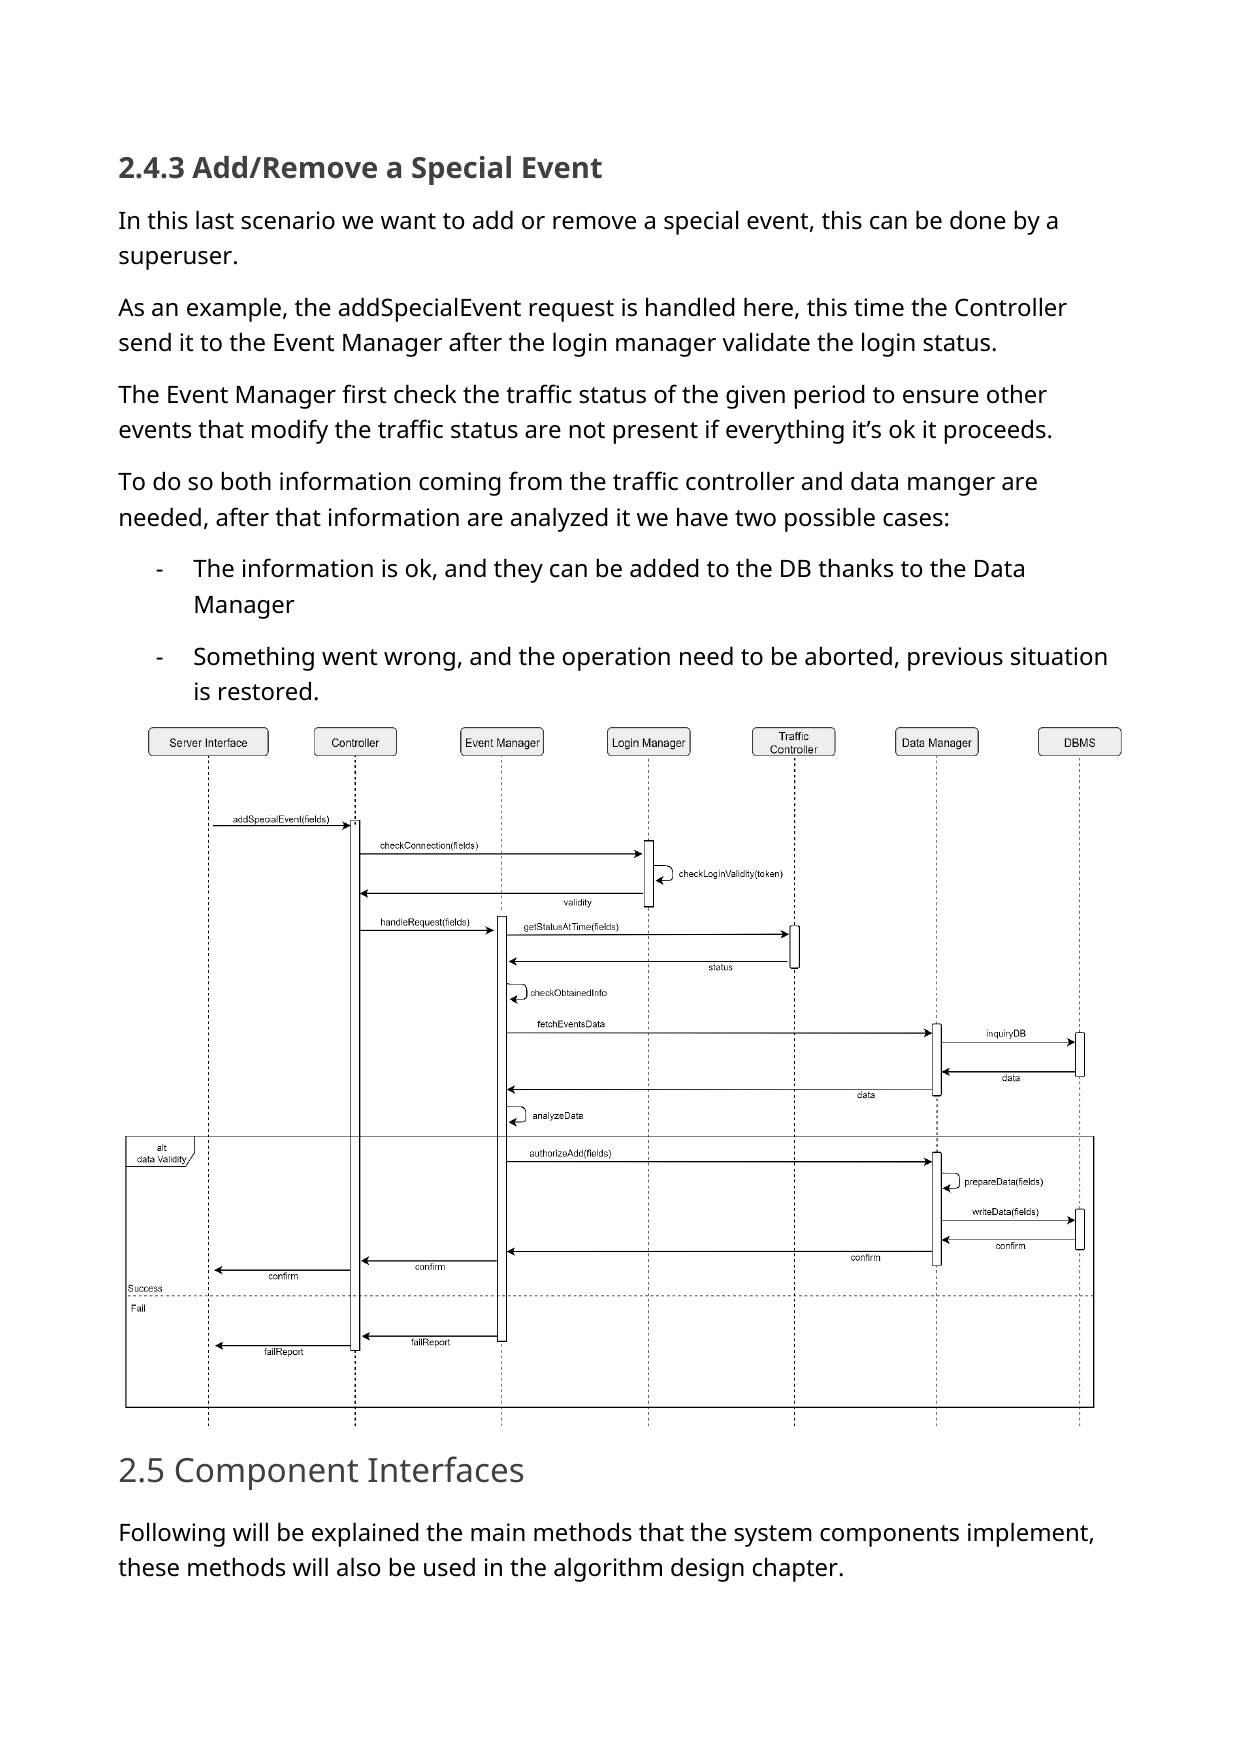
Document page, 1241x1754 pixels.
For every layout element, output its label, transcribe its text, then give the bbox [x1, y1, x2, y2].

text In this last scenario we want to add or remove a special event, this can be done by a superuser. [118, 204, 1122, 272]
subtitle 2.5 Component Interfaces [118, 1447, 1122, 1492]
text The Event Manager first check the traffic status of the given period to ensure other events that modify the traffic status are not present if everything it’s ok it proceeds. [118, 378, 1122, 446]
text As an example, the addSpecialEvent request is handled here, this time the Controller send it to the Event Manager after the login manager validate the login status. [118, 291, 1122, 359]
list Something went wrong, and the operation need to be aborted, previous situation is restored. [156, 639, 1122, 707]
text Following will be explained the main methods that the system components implement, these methods will also be used in the algorithm design chapter. [118, 1516, 1122, 1584]
list The information is ok, and they can be added to the DB thanks to the Data Manager [156, 552, 1122, 620]
text To do so both information coming from the traffic controller and data manger are needed, after that information are analyzed it we have two possible cases: [118, 465, 1122, 533]
picture [118, 726, 1122, 1428]
subtitle 2.4.3 Add/Remove a Special Event [118, 148, 1122, 187]
